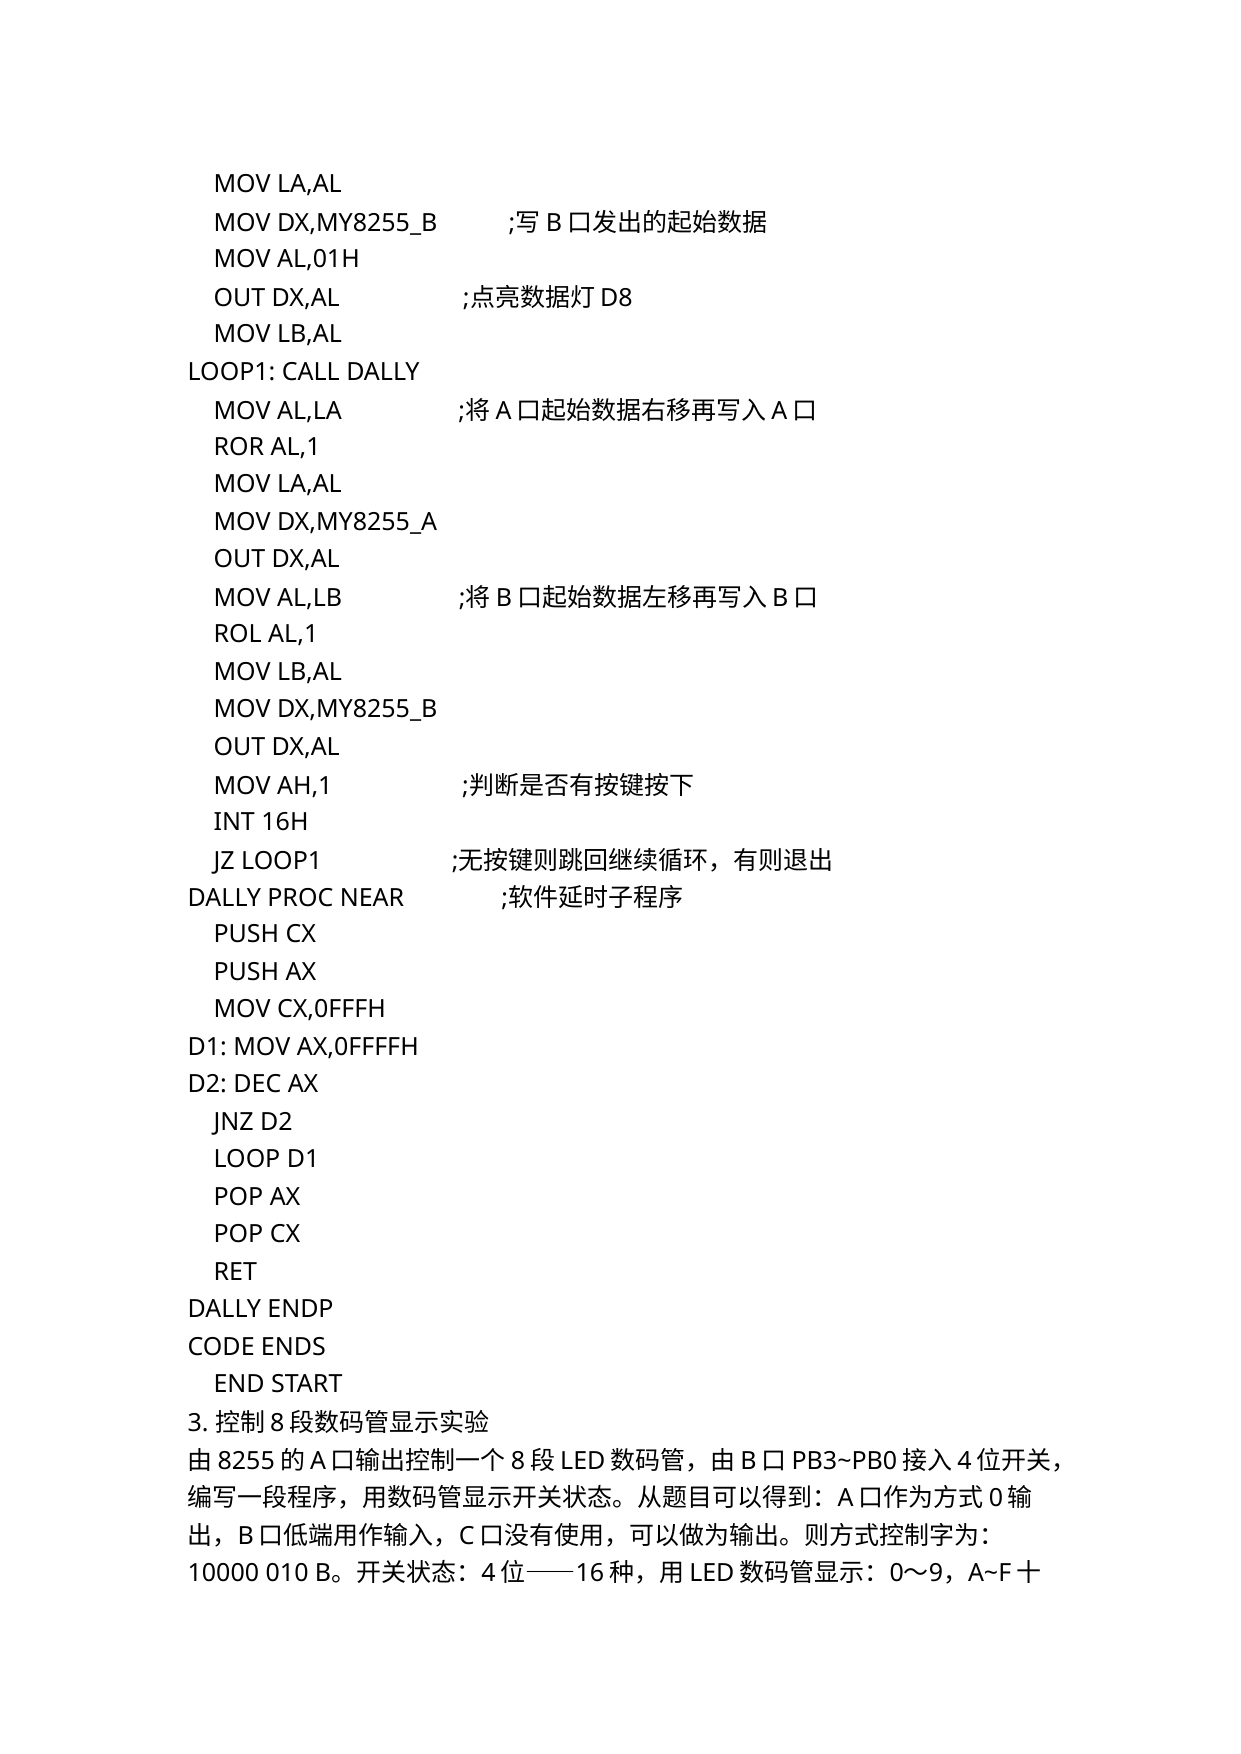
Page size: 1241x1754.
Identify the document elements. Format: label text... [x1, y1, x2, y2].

text ROR AL,1 [187, 427, 1053, 464]
text JZ LOOP1 ;无按键则跳回继续循环，有则退出 [187, 839, 1053, 877]
text D2: DEC AX [187, 1064, 1053, 1102]
text JNZ D2 [187, 1102, 1053, 1139]
text MOV DX,MY8255_B [187, 689, 1053, 727]
text RET [187, 1252, 1053, 1289]
text 3. 控制8段数码管显示实验 [187, 1402, 1053, 1439]
text MOV AH,1 ;判断是否有按键按下 [187, 764, 1053, 802]
text DALLY ENDP [187, 1289, 1053, 1327]
text PUSH AX [187, 952, 1053, 989]
text CODE ENDS [187, 1327, 1053, 1364]
text MOV LA,AL [187, 464, 1053, 502]
text OUT DX,AL [187, 727, 1053, 764]
text LOOP1: CALL DALLY [187, 352, 1053, 389]
text DALLY PROC NEAR ;软件延时子程序 [187, 877, 1053, 914]
text MOV AL,01H [187, 239, 1053, 277]
text 由8255的A口输出控制一个8段LED数码管，由B口PB3~PB0接入4位开关， [187, 1439, 1053, 1477]
text PUSH CX [187, 914, 1053, 952]
text MOV DX,MY8255_A [187, 502, 1053, 539]
text LOOP D1 [187, 1139, 1053, 1177]
text MOV LB,AL [187, 652, 1053, 689]
text POP AX [187, 1177, 1053, 1214]
text MOV LB,AL [187, 314, 1053, 352]
text MOV CX,0FFFH [187, 989, 1053, 1027]
text OUT DX,AL [187, 539, 1053, 577]
text MOV LA,AL [187, 164, 1053, 202]
text END START [187, 1364, 1053, 1402]
text MOV DX,MY8255_B ;写B口发出的起始数据 [187, 202, 1053, 239]
text MOV AL,LA ;将A口起始数据右移再写入A口 [187, 389, 1053, 427]
text INT 16H [187, 802, 1053, 839]
text POP CX [187, 1214, 1053, 1252]
text MOV AL,LB ;将B口起始数据左移再写入B口 [187, 577, 1053, 614]
text D1: MOV AX,0FFFFH [187, 1027, 1053, 1064]
text OUT DX,AL ;点亮数据灯D8 [187, 277, 1053, 314]
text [187, 1477, 1053, 1589]
text ROL AL,1 [187, 614, 1053, 652]
